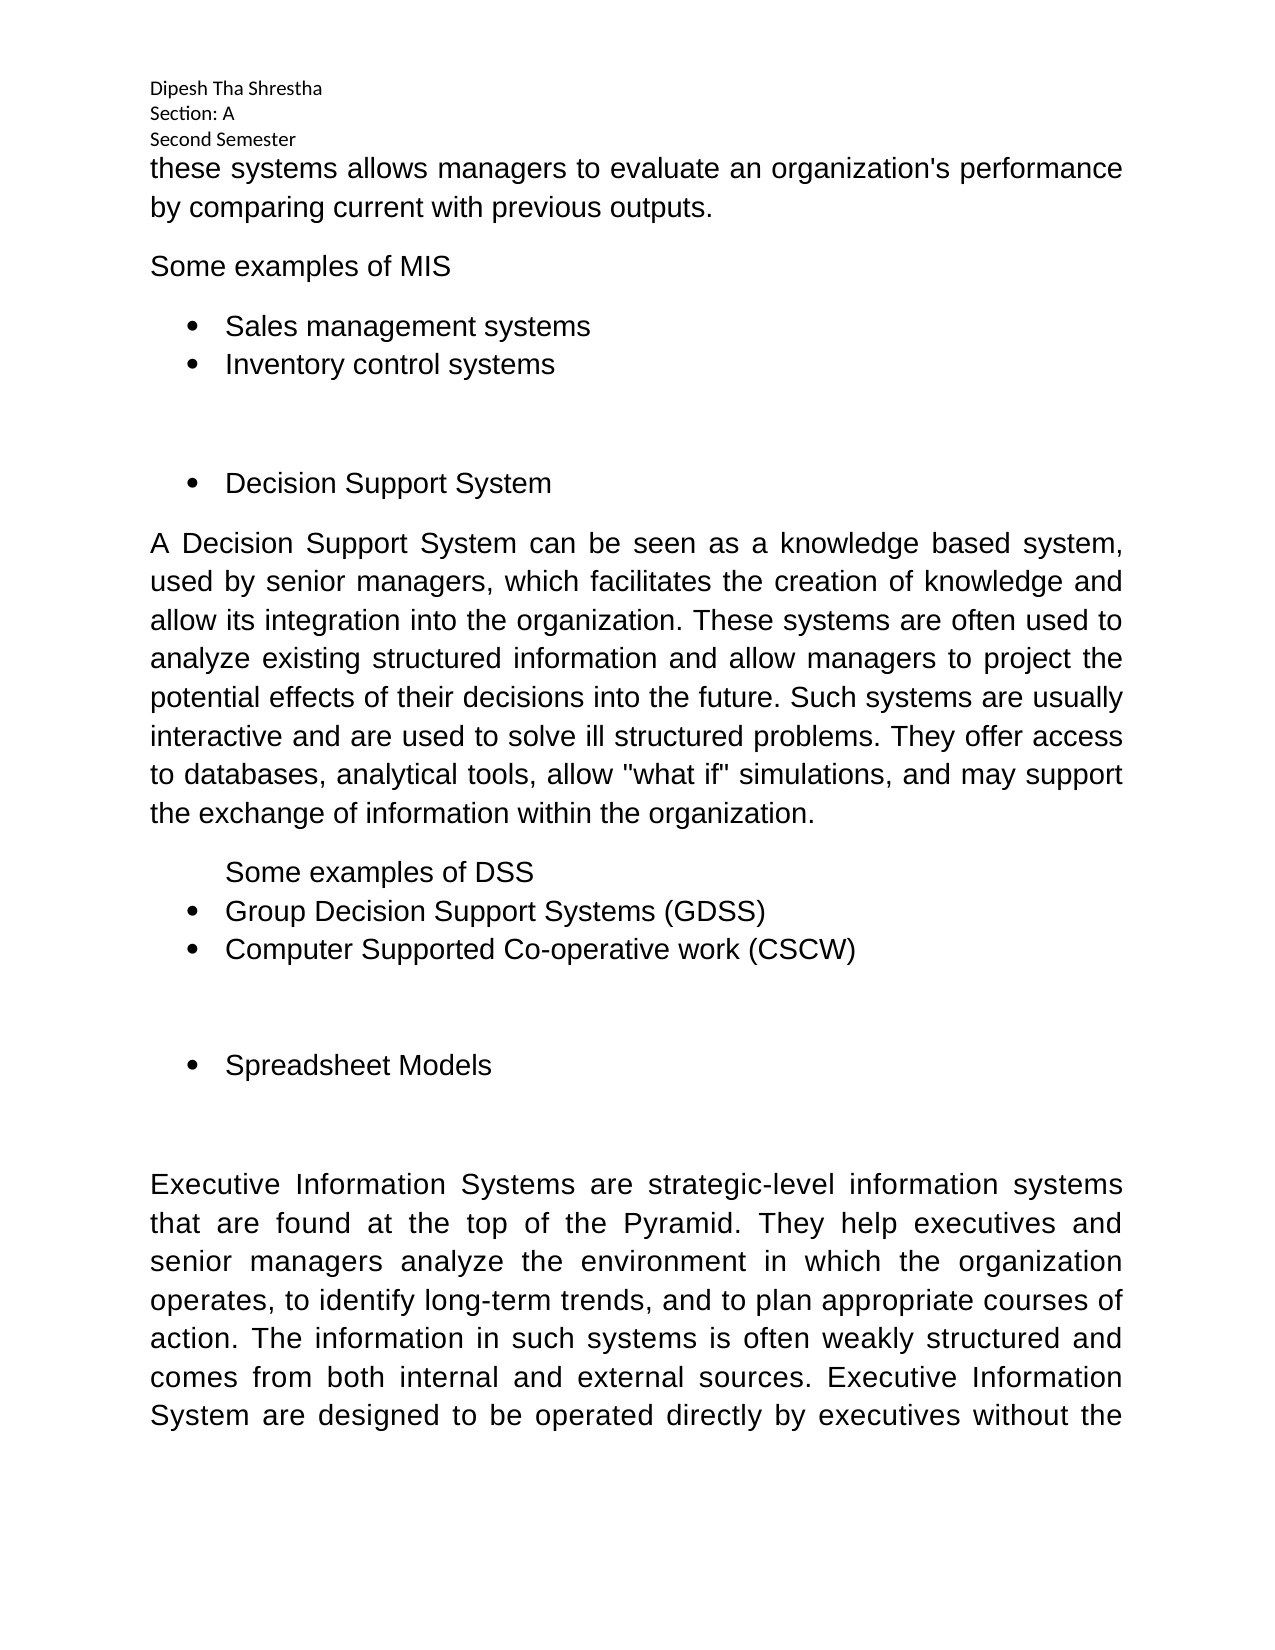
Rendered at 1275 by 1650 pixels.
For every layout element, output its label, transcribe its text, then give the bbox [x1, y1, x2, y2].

text A Decision Support System can be seen as a knowledge based system, used by senior managers, which facilitates the creation of knowledge and allow its integration into the organization. These systems are often used to analyze existing structured information and allow managers to project the potential effects of their decisions into the future. Such systems are usually interactive and are used to solve ill structured problems. They offer access to databases, analytical tools, allow "what if" simulations, and may support the exchange of information within the organization. [150, 526, 1125, 829]
list Group Decision Support Systems (GDSS) [187, 893, 1125, 927]
list Computer Supported Co-operative work (CSCW) [187, 932, 1125, 966]
list Decision Support System [187, 466, 1125, 500]
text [150, 151, 1125, 223]
list Inventory control systems [187, 347, 1125, 381]
list Spreadsheet Models [187, 1048, 1125, 1082]
list Some examples of DSS [225, 855, 1125, 888]
text Some examples of MIS [150, 249, 1125, 283]
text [150, 1167, 1125, 1432]
list Sales management systems [187, 308, 1125, 342]
